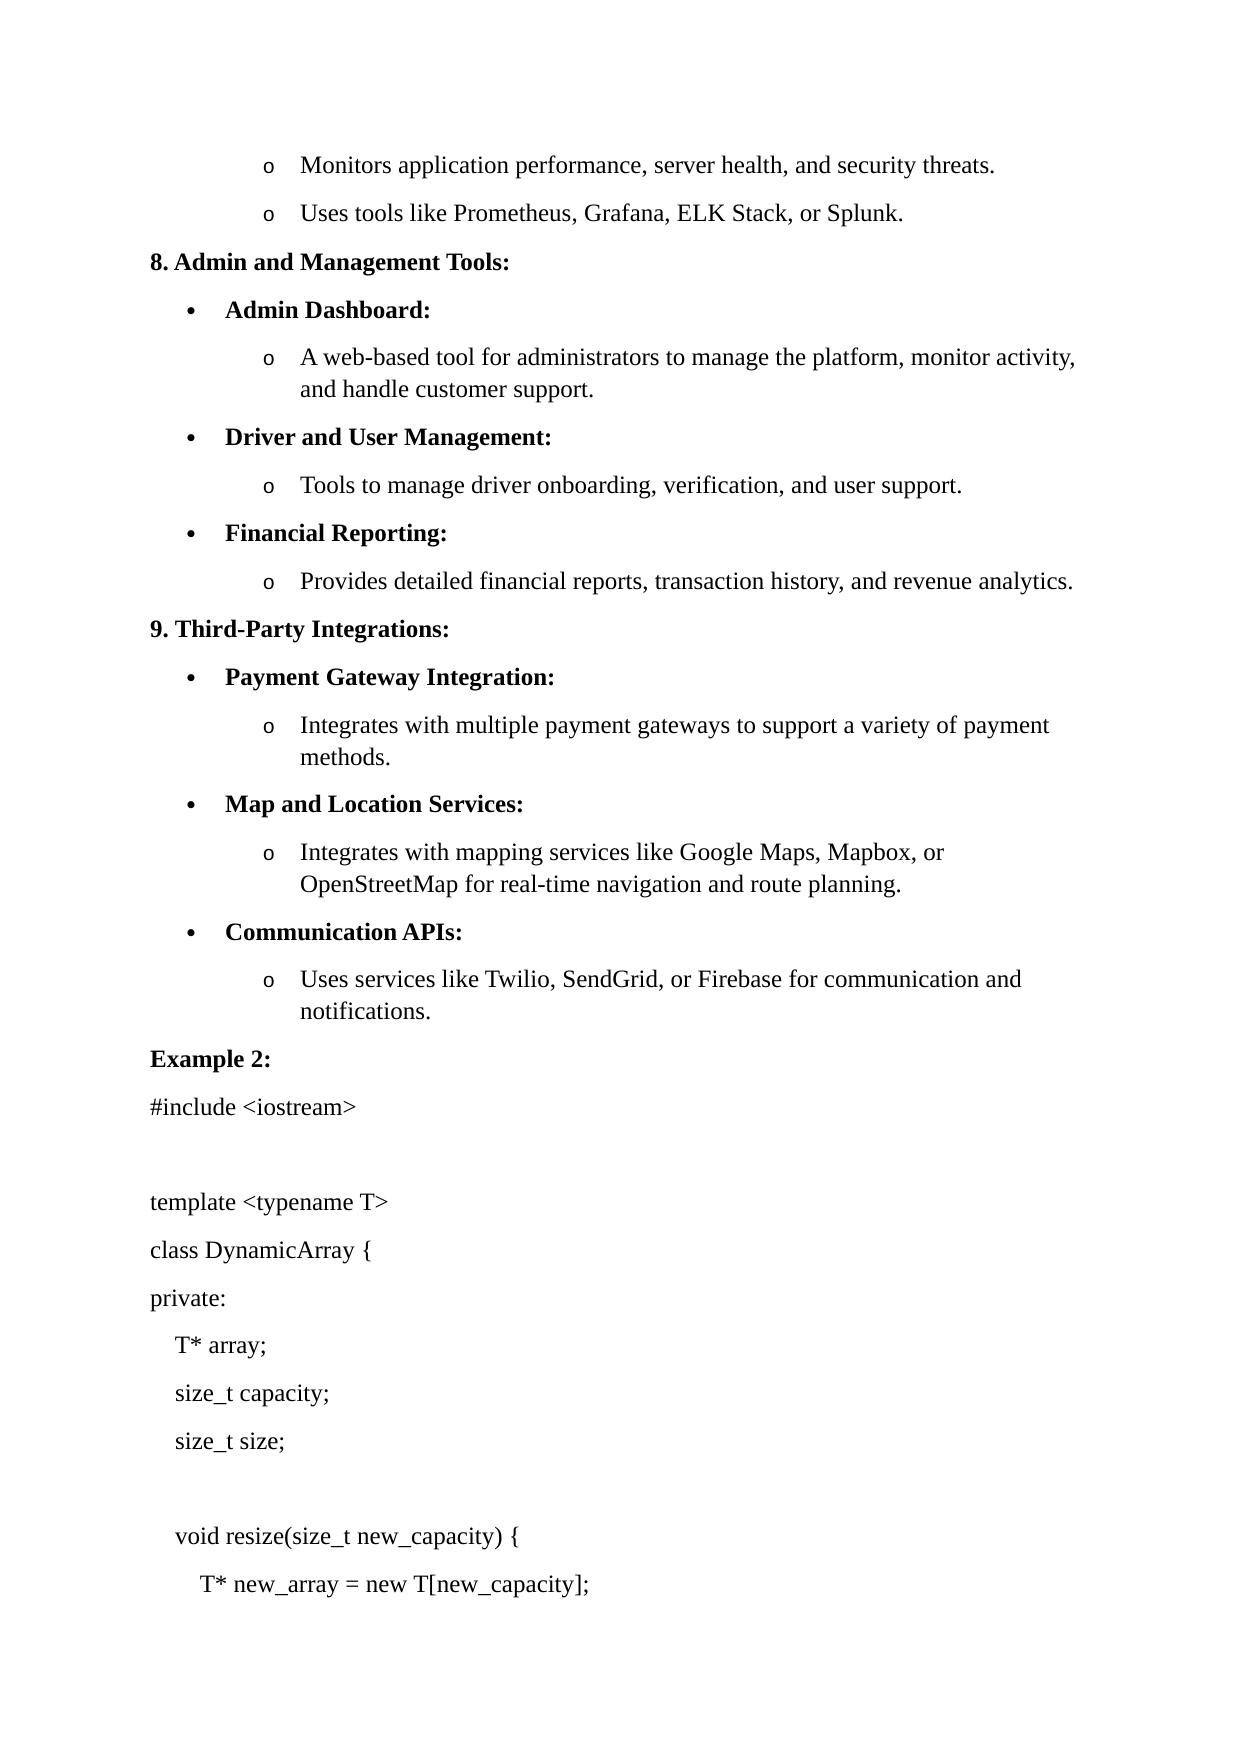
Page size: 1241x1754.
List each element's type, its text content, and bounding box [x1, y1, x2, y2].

list Map and Location Services: [187, 789, 1090, 818]
text T* new_array = new T[new_capacity]; [150, 1569, 1090, 1598]
list Integrates with mapping services like Google Maps, Mapbox, or OpenStreetMap for real-time navigation and route planning. [262, 837, 1090, 898]
list Communication APIs: [187, 917, 1090, 946]
text private: [150, 1283, 1090, 1311]
list Provides detailed financial reports, transaction history, and revenue analytics. [262, 566, 1090, 596]
text #include <iostream> [150, 1092, 1090, 1121]
list Monitors application performance, server health, and security threats. [262, 150, 1090, 179]
text size_t size; [150, 1426, 1090, 1454]
list Admin Dashboard: [187, 295, 1090, 323]
list Integrates with multiple payment gateways to support a variety of payment methods. [262, 710, 1090, 771]
text size_t capacity; [150, 1378, 1090, 1407]
list Financial Reporting: [187, 518, 1090, 547]
text 9. Third-Party Integrations: [150, 614, 1090, 643]
list Tools to manage driver onboarding, verification, and user support. [262, 470, 1090, 499]
text template <typename T> [150, 1187, 1090, 1216]
list Payment Gateway Integration: [187, 662, 1090, 691]
text Example 2: [150, 1044, 1090, 1073]
list Uses services like Twilio, SendGrid, or Firebase for communication and notifications. [262, 964, 1090, 1025]
text void resize(size_t new_capacity) { [150, 1521, 1090, 1550]
text T* array; [150, 1330, 1090, 1359]
text 8. Admin and Management Tools: [150, 247, 1090, 276]
text class DynamicArray { [150, 1235, 1090, 1264]
list Uses tools like Prometheus, Grafana, ELK Stack, or Splunk. [262, 198, 1090, 228]
list A web-based tool for administrators to manage the platform, monitor activity, and handle customer support. [262, 342, 1090, 403]
list Driver and User Management: [187, 422, 1090, 451]
